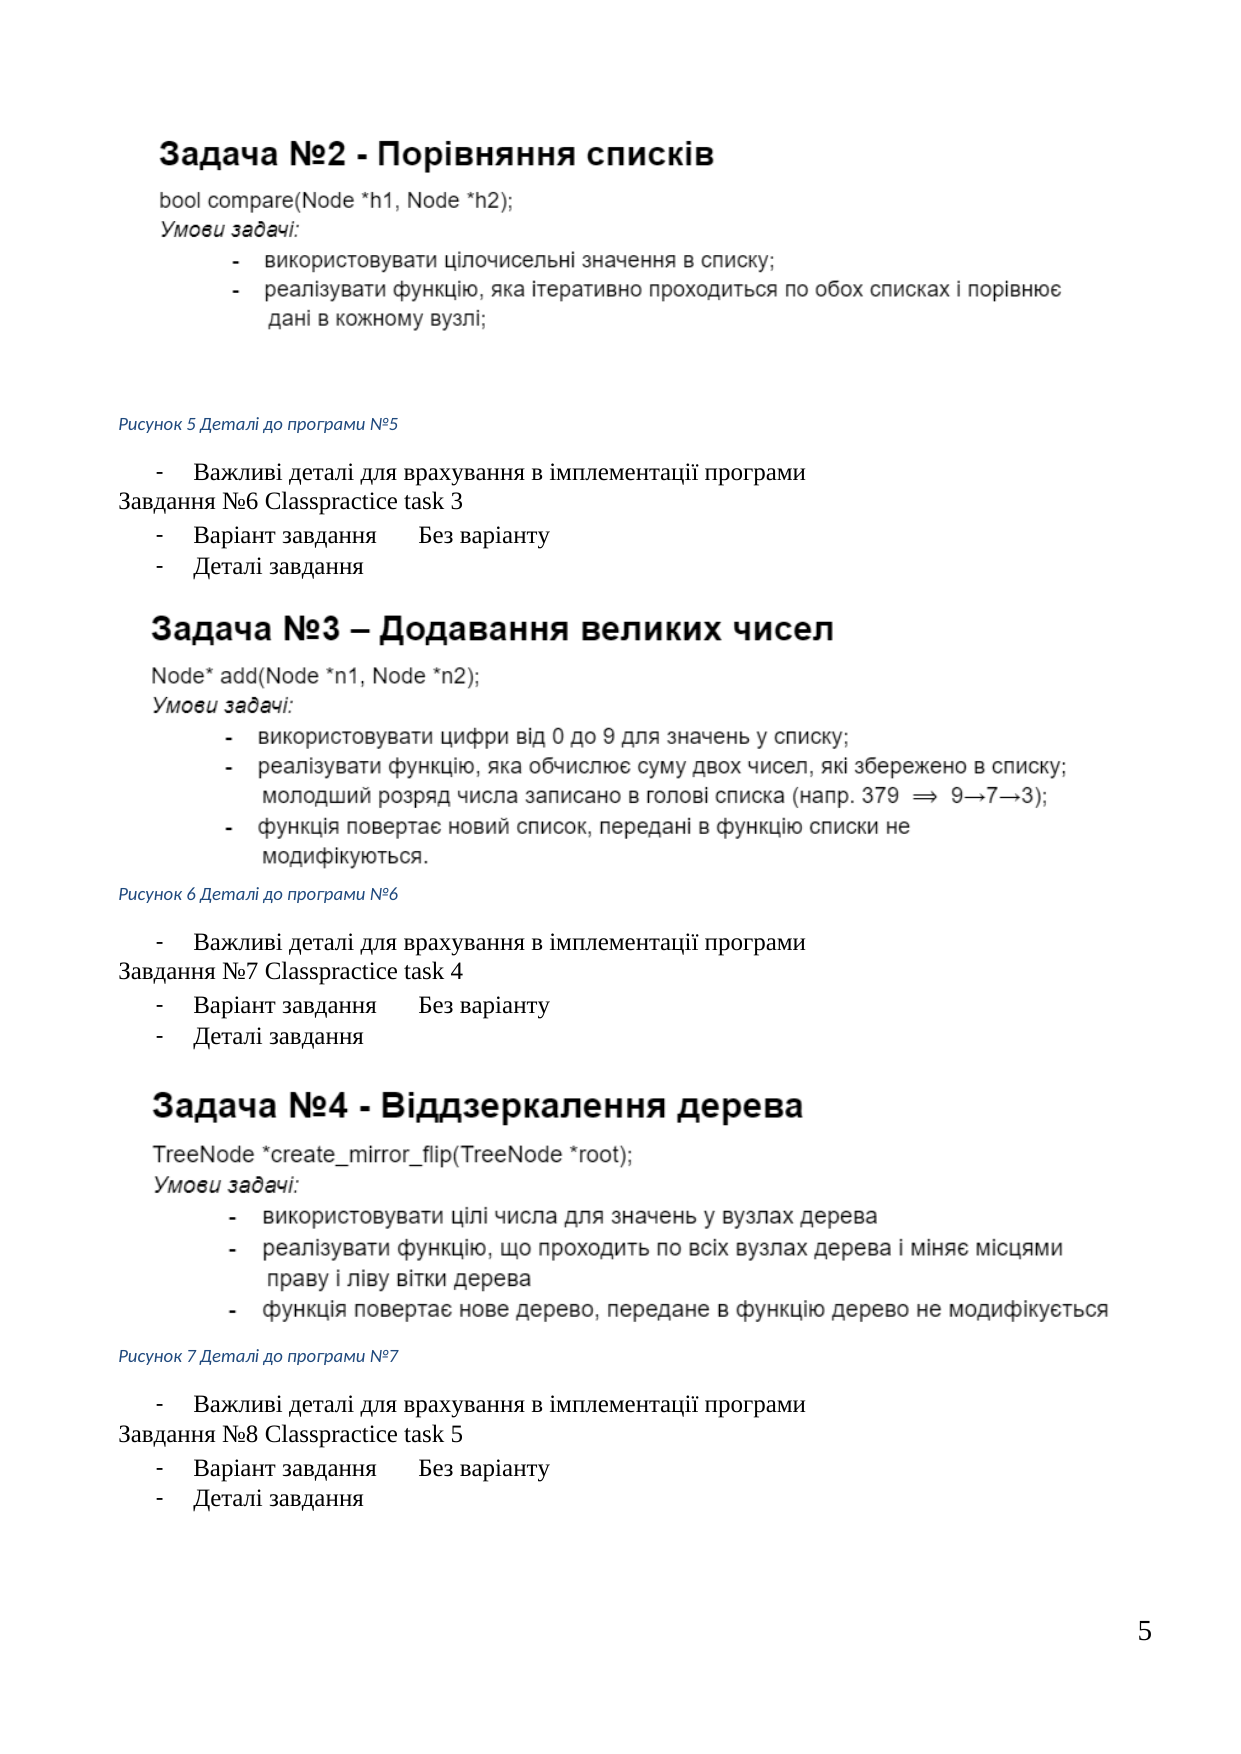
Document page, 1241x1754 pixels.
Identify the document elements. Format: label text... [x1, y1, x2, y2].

list Варіант завдання Без варіанту [156, 989, 1152, 1020]
picture [118, 580, 1152, 882]
picture [118, 118, 1152, 412]
picture [118, 1050, 1152, 1345]
text Завдання №7 Classpractice task 4 [118, 956, 1152, 985]
list Деталі завдання [156, 1482, 1152, 1513]
list Варіант завдання Без варіанту [156, 519, 1152, 550]
list Деталі завдання [156, 550, 1152, 580]
list Варіант завдання Без варіанту [156, 1452, 1152, 1482]
text Завдання №8 Classpractice task 5 [118, 1419, 1152, 1447]
list Деталі завдання [156, 1020, 1152, 1050]
list Важливі деталі для врахування в імплементації програми [156, 926, 1152, 956]
list Важливі деталі для врахування в імплементації програми [156, 456, 1152, 486]
text Завдання №6 Classpractice task 3 [118, 486, 1152, 515]
list Важливі деталі для врахування в імплементації програми [156, 1388, 1152, 1419]
